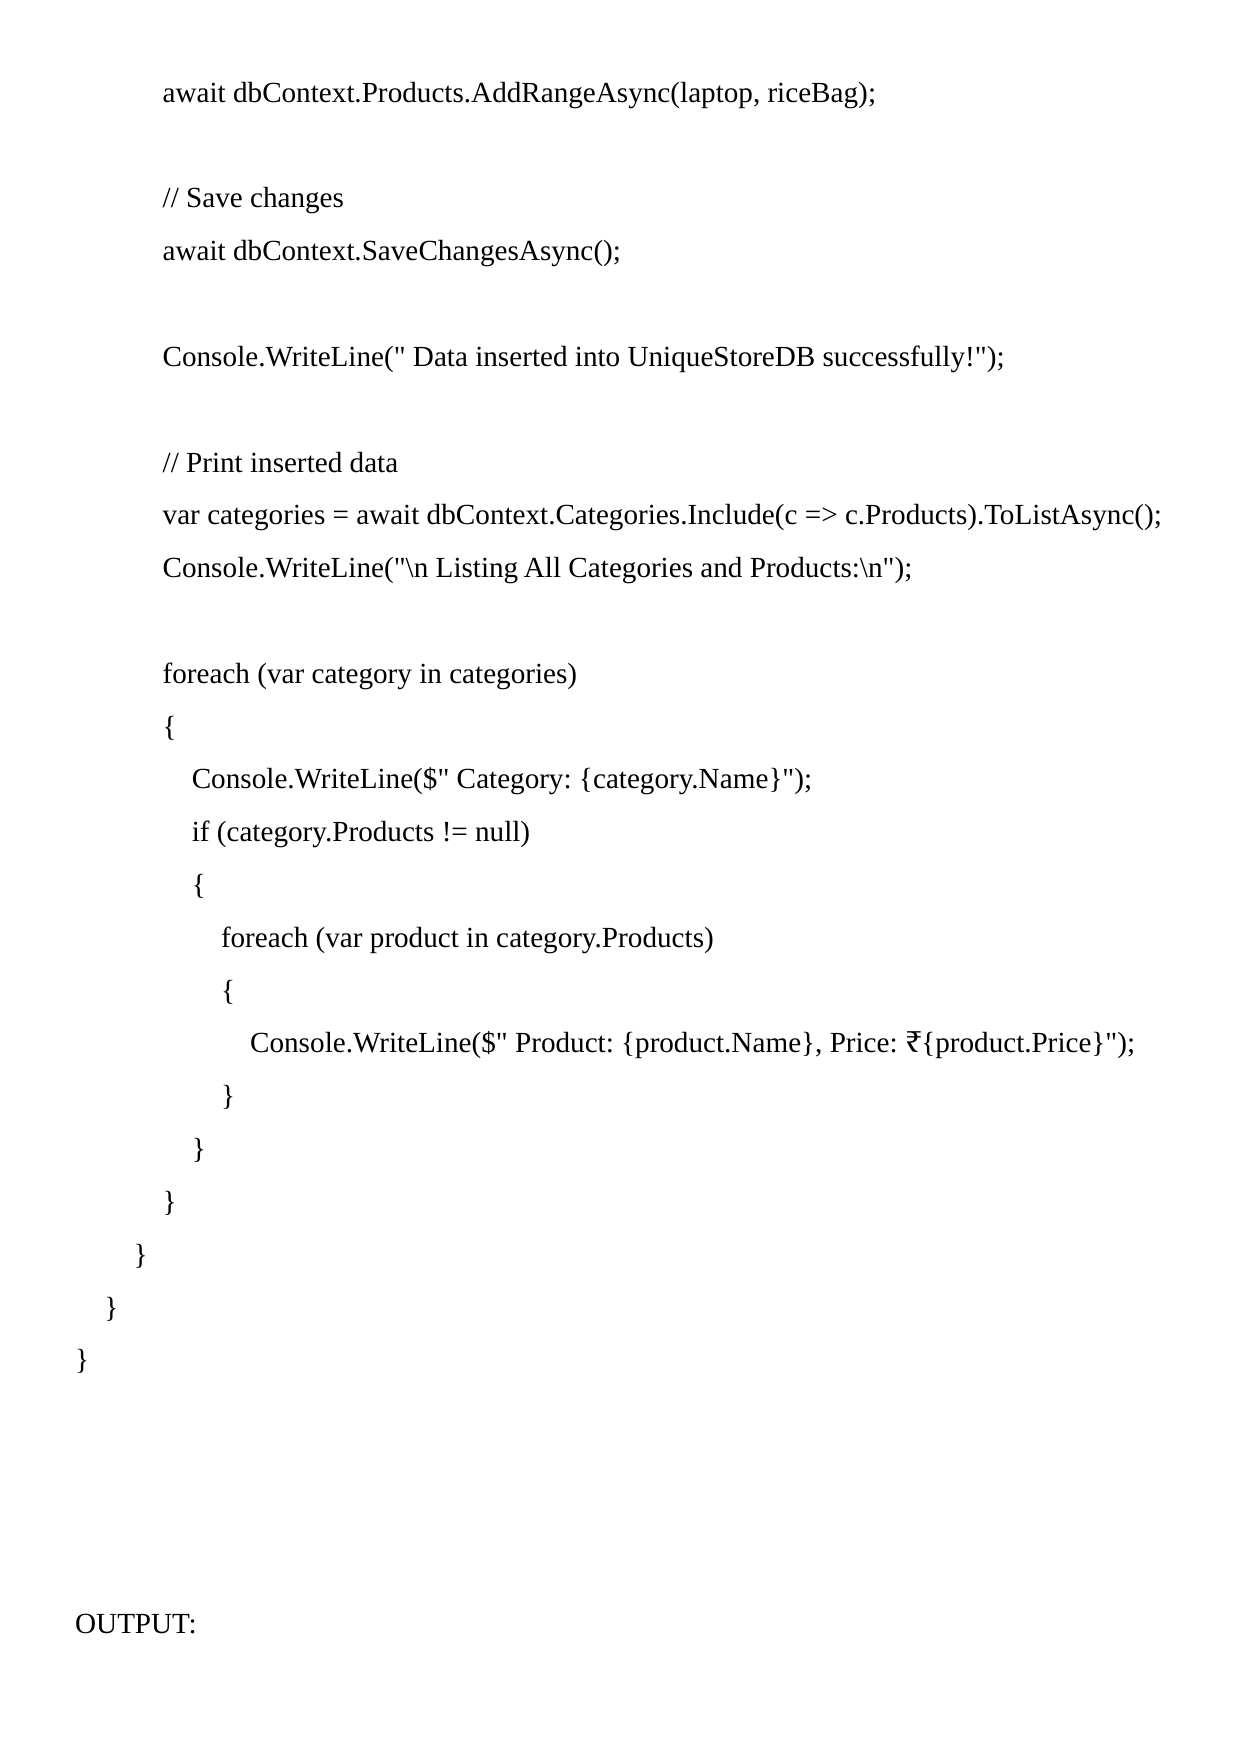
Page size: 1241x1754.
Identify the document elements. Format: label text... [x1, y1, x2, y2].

text await dbContext.Products.AddRangeAsync(laptop, riceBag); [75, 75, 1165, 108]
text } [75, 1237, 1165, 1270]
text } [75, 1184, 1165, 1218]
text foreach (var category in categories) [75, 656, 1165, 689]
text OUTPUT: [75, 1607, 1165, 1640]
text if (category.Products != null) [75, 814, 1165, 848]
text Console.WriteLine("\n Listing All Categories and Products:\n"); [75, 550, 1165, 584]
text } [75, 1131, 1165, 1165]
text { [75, 973, 1165, 1006]
text Console.WriteLine(" Data inserted into UniqueStoreDB successfully!"); [75, 339, 1165, 373]
text foreach (var product in category.Products) [75, 920, 1165, 953]
text } [75, 1078, 1165, 1112]
text } [75, 1290, 1165, 1323]
text var categories = await dbContext.Categories.Include(c => c.Products).ToListAsync(); [75, 497, 1165, 531]
text Console.WriteLine($" Product: {product.Name}, Price: ₹{product.Price}"); [75, 1026, 1165, 1059]
text // Save changes [75, 181, 1165, 214]
text await dbContext.SaveChangesAsync(); [75, 233, 1165, 267]
text } [75, 1342, 1165, 1376]
text { [75, 867, 1165, 901]
text Console.WriteLine($" Category: {category.Name}"); [75, 762, 1165, 795]
text { [75, 709, 1165, 742]
text // Print inserted data [75, 445, 1165, 478]
